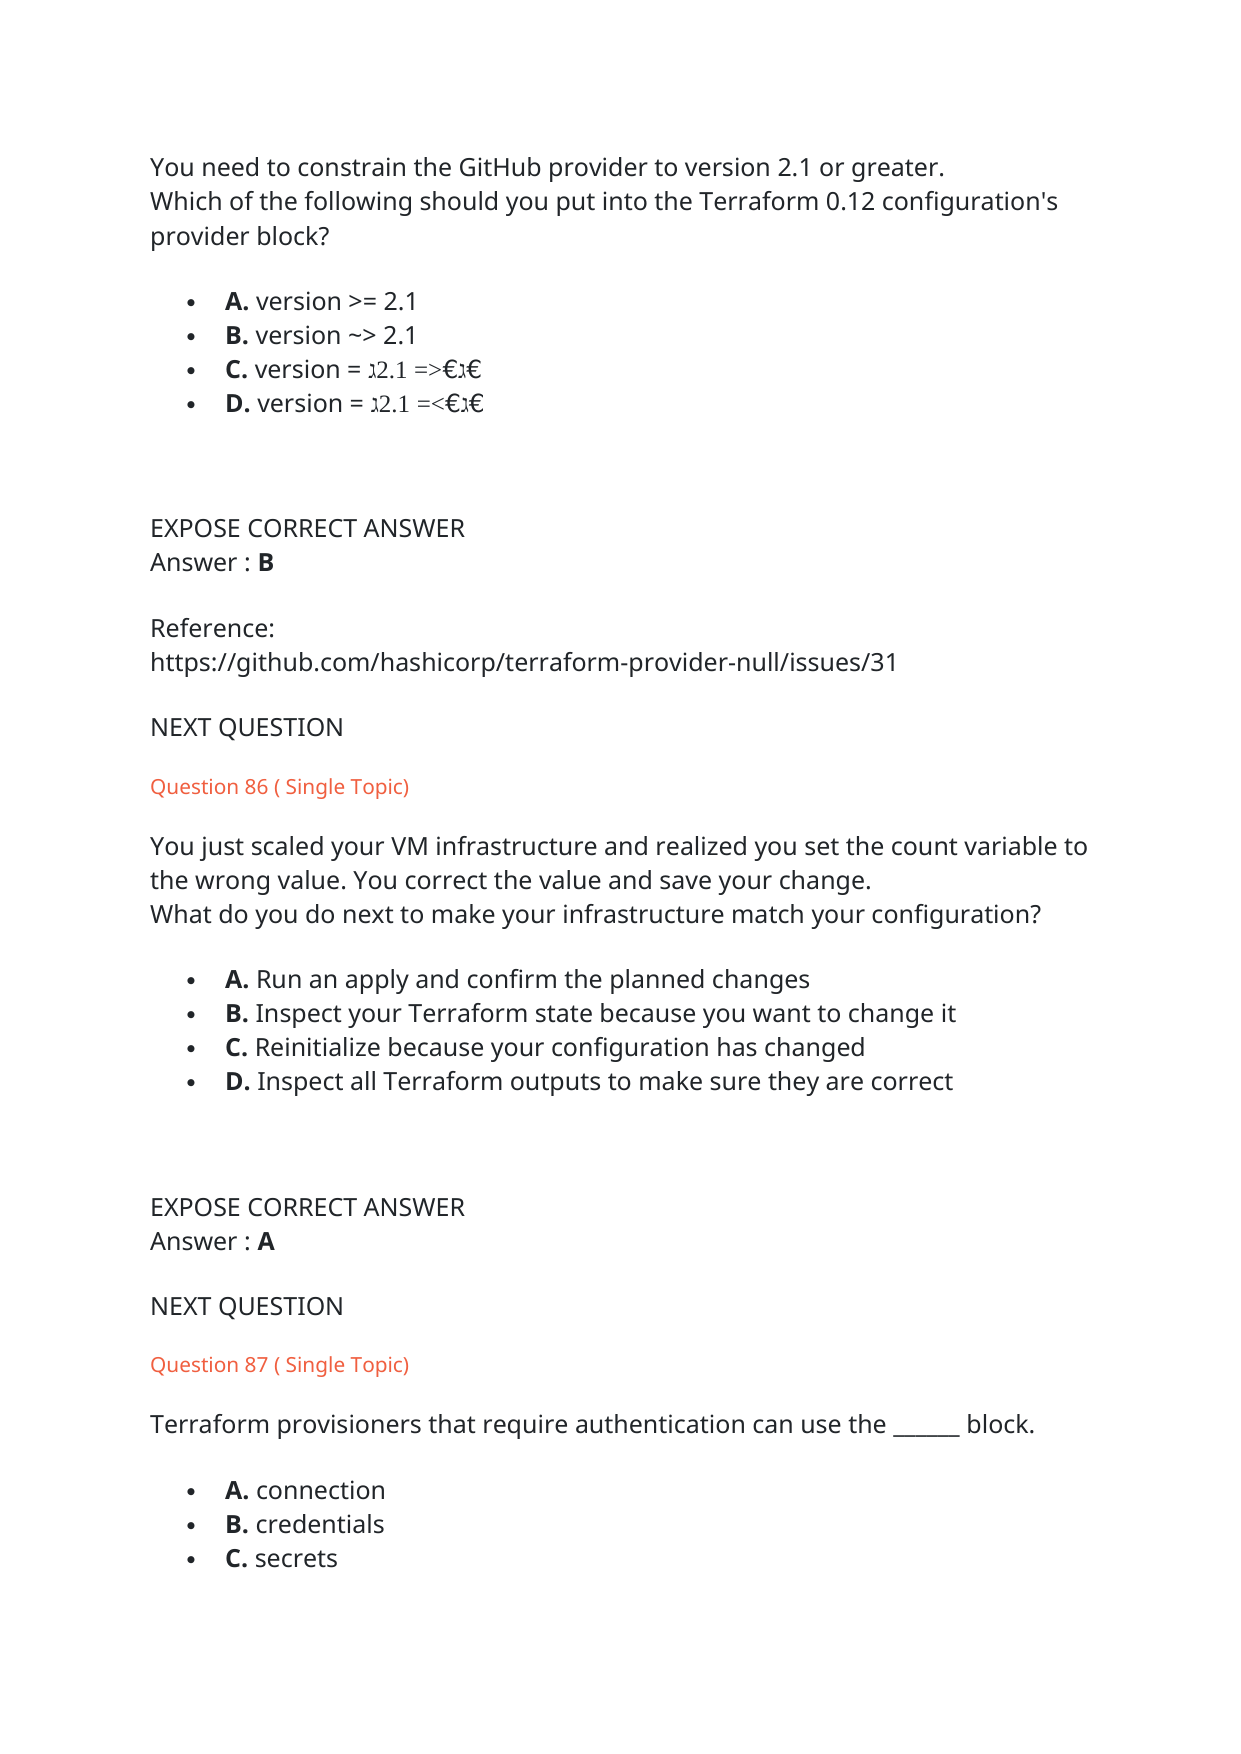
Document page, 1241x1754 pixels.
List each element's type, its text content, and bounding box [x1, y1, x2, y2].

text EXPOSE CORRECT ANSWER [150, 1189, 1090, 1223]
list C. version = ג€<= 2.1ג€ [187, 352, 1090, 386]
text Reference: https://github.com/hashicorp/terraform-provider-null/issues/31 [150, 610, 1090, 678]
list C. secrets [187, 1541, 1090, 1574]
list D. Inspect all Terraform outputs to make sure they are correct [187, 1064, 1090, 1098]
list B. version ~> 2.1 [187, 317, 1090, 352]
text NEXT QUESTION [150, 710, 1090, 744]
list A. connection [187, 1472, 1090, 1506]
text NEXT QUESTION [150, 1288, 1090, 1323]
list C. Reinitialize because your configuration has changed [187, 1030, 1090, 1064]
text You just scaled your VM infrastructure and realized you set the count variable to the wrong value. You correct the value and save your change. What do you do next to make your infrastructure match your configuration? [150, 828, 1090, 930]
text Answer : B [150, 545, 1090, 579]
text Terraform provisioners that require authentication can use the ______ block. [150, 1407, 1090, 1441]
text EXPOSE CORRECT ANSWER [150, 511, 1090, 545]
text You need to constrain the GitHub provider to version 2.1 or greater. Which of the following should you put into the Terraform 0.12 configuration's provider block? [150, 150, 1090, 252]
list B. credentials [187, 1506, 1090, 1541]
text Answer : A [150, 1223, 1090, 1257]
list D. version = ג€>= 2.1ג€ [187, 386, 1090, 420]
list B. Inspect your Terraform state because you want to change it [187, 996, 1090, 1030]
text Question 87 ( Single Topic) [150, 1351, 1090, 1379]
list A. version >= 2.1 [187, 283, 1090, 317]
list A. Run an apply and confirm the planned changes [187, 962, 1090, 996]
text Question 86 ( Single Topic) [150, 772, 1090, 800]
